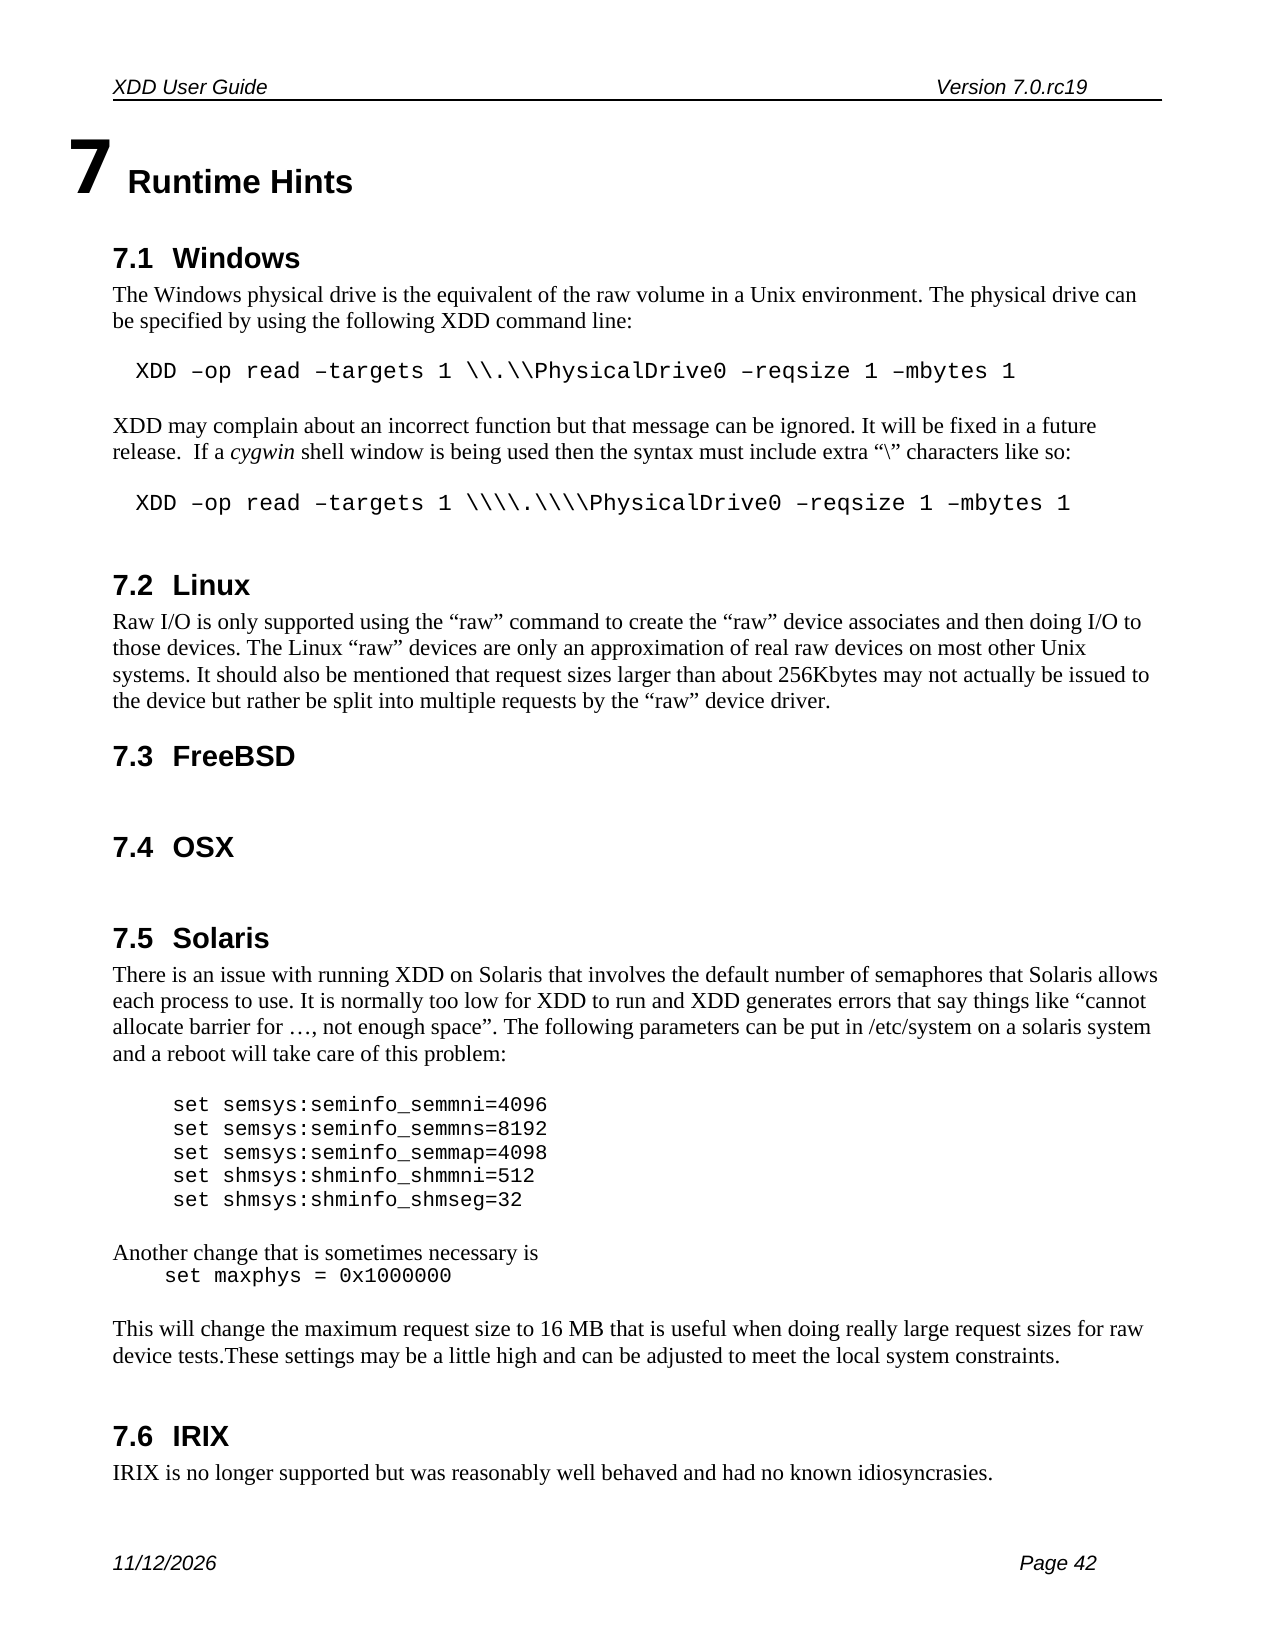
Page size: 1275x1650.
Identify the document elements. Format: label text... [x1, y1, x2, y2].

text The Windows physical drive is the equivalent of the raw volume in a Unix environment. The physical drive can be specified by using the following XDD command line: [112, 281, 1162, 333]
subtitle FreeBSD [112, 738, 1162, 772]
text XDD may complain about an incorrect function but that message can be ignored. It will be fixed in a future release. If a cygwin shell window is being used then the syntax must include extra “\” characters like so: [112, 412, 1162, 465]
subtitle IRIX [112, 1419, 1162, 1453]
text This will change the maximum request size to 16 MB that is useful when doing really large request sizes for raw device tests.These settings may be a little high and can be adjusted to meet the local system constraints. [112, 1315, 1162, 1368]
subtitle Linux [112, 568, 1162, 602]
text set semsys:seminfo_semmni=4096 set semsys:seminfo_semmns=8192 set semsys:seminfo_semmap=4098 set shmsys:shminfo_shmmni=512 set shmsys:shminfo_shmseg=32 [172, 1066, 1162, 1213]
subtitle Windows [112, 241, 1162, 274]
text Another change that is sometimes necessary is [112, 1239, 1162, 1265]
subtitle OSX [112, 830, 1162, 863]
subtitle Solaris [112, 921, 1162, 954]
text IRIX is no longer supported but was reasonably well behaved and had no known idiosyncrasies. [112, 1459, 1162, 1486]
text There is an issue with running XDD on Solaris that involves the default number of semaphores that Solaris allows each process to use. It is normally too low for XDD to run and XDD generates errors that say things like “cannot allocate barrier for …, not enough space”. The following parameters can be put in /etc/system on a solaris system and a reboot will take care of this problem: [112, 961, 1162, 1066]
text XDD –op read –targets 1 \\\\.\\\\PhysicalDrive0 –reqsize 1 –mbytes 1 [112, 491, 1162, 517]
subtitle Runtime Hints [112, 114, 1162, 216]
text XDD –op read –targets 1 \\.\\PhysicalDrive0 –reqsize 1 –mbytes 1 [112, 360, 1162, 386]
text Raw I/O is only supported using the “raw” command to create the “raw” device associates and then doing I/O to those devices. The Linux “raw” devices are only an approximation of real raw devices on most other Unix systems. It should also be mentioned that request sizes larger than about 256Kbytes may not actually be issued to the device but rather be split into multiple requests by the “raw” device driver. [112, 608, 1162, 713]
text set maxphys = 0x1000000 [112, 1265, 1162, 1289]
